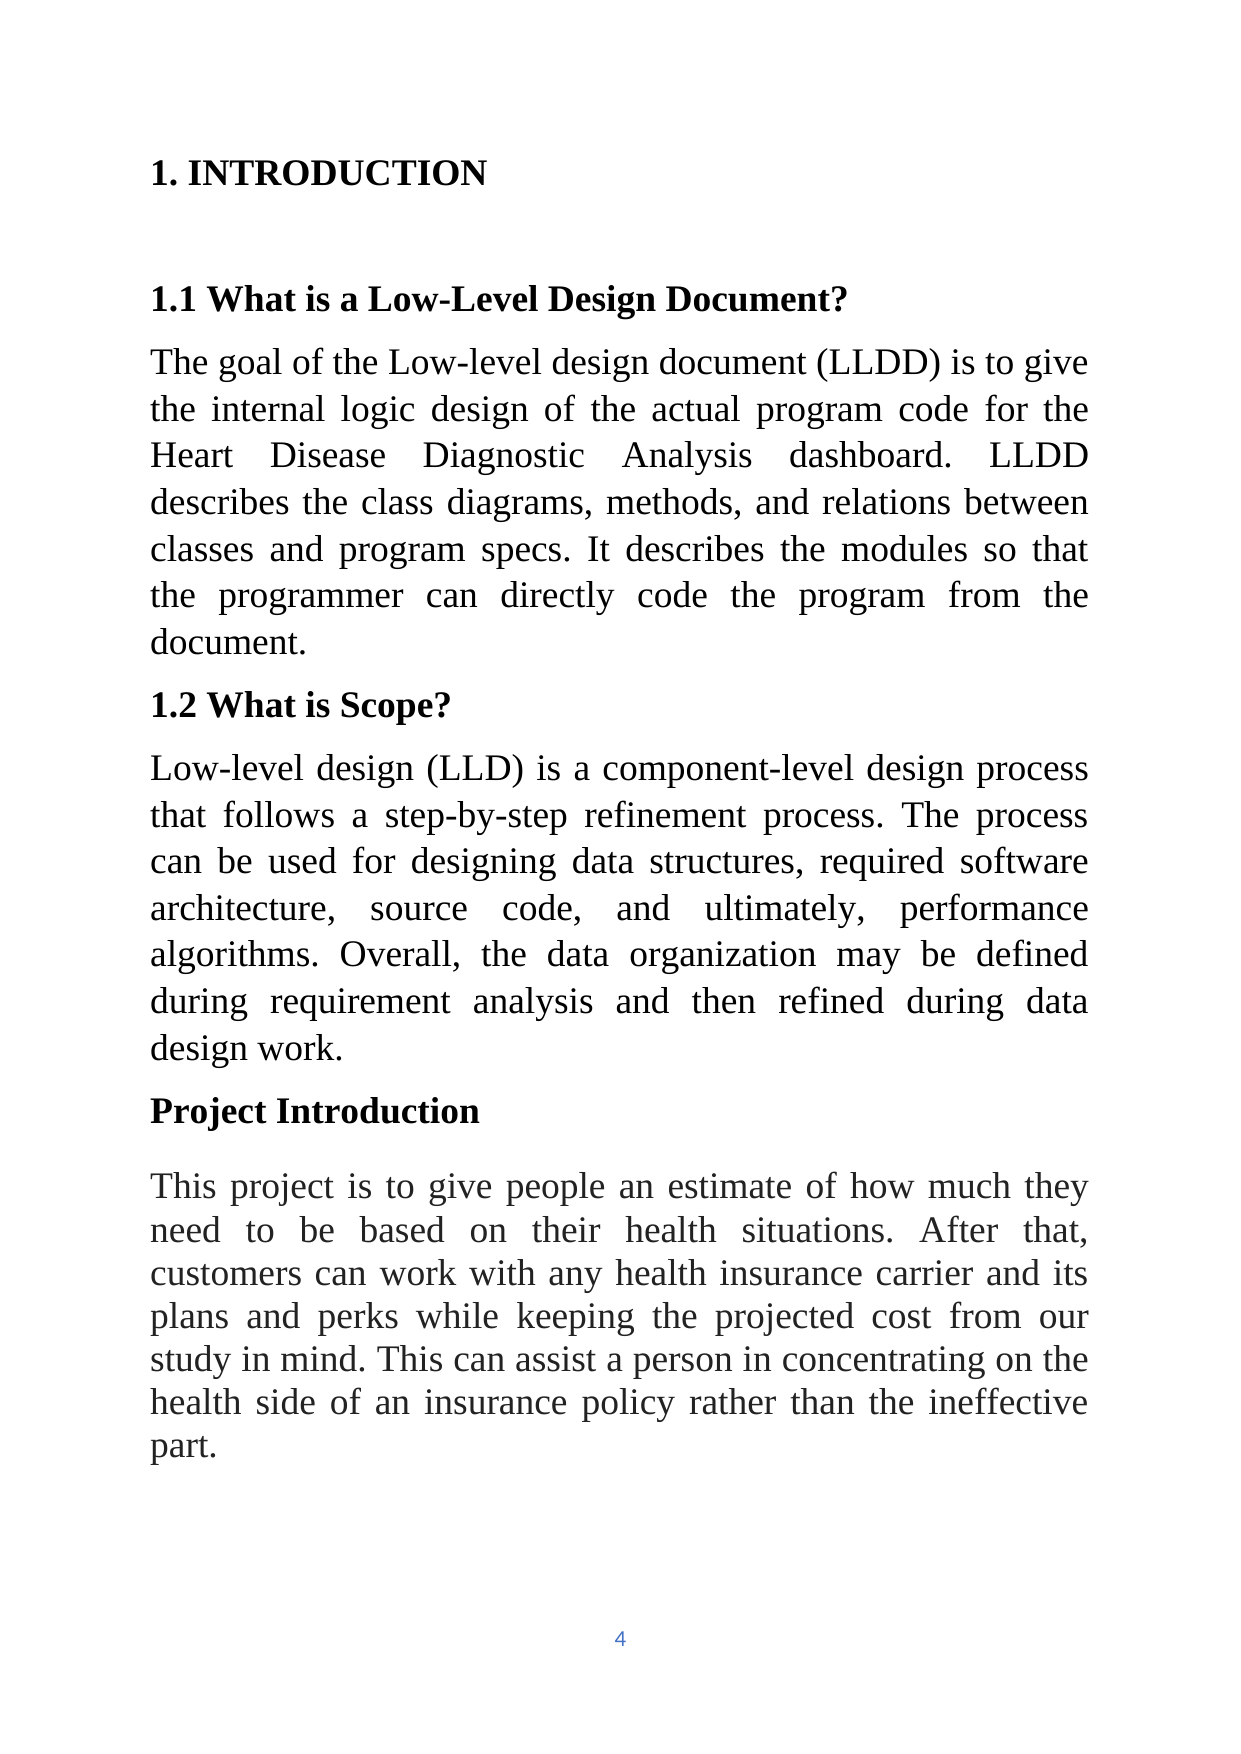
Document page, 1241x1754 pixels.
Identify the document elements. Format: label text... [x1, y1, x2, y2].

text The goal of the Low-level design document (LLDD) is to give the internal logic design of the actual program code for the Heart Disease Diagnostic Analysis dashboard. LLDD describes the class diagrams, methods, and relations between classes and program specs. It describes the modules so that the programmer can directly code the program from the document. [150, 340, 1090, 662]
text This project is to give people an estimate of how much they need to be based on their health situations. After that, customers can work with any health insurance carrier and its plans and perks while keeping the projected cost from our study in mind. This can assist a person in concentrating on the health side of an insurance policy rather than the ineffective part. [150, 1164, 1090, 1466]
text 1.1 What is a Low-Level Design Document? [150, 276, 1090, 319]
text Project Introduction [150, 1088, 1090, 1131]
text 1. INTRODUCTION [150, 150, 1090, 193]
text Low-level design (LLD) is a component-level design process that follows a step-by-step refinement process. The process can be used for designing data structures, required software architecture, source code, and ultimately, performance algorithms. Overall, the data organization may be defined during requirement analysis and then refined during data design work. [150, 746, 1090, 1068]
text 1.2 What is Scope? [150, 682, 1090, 725]
